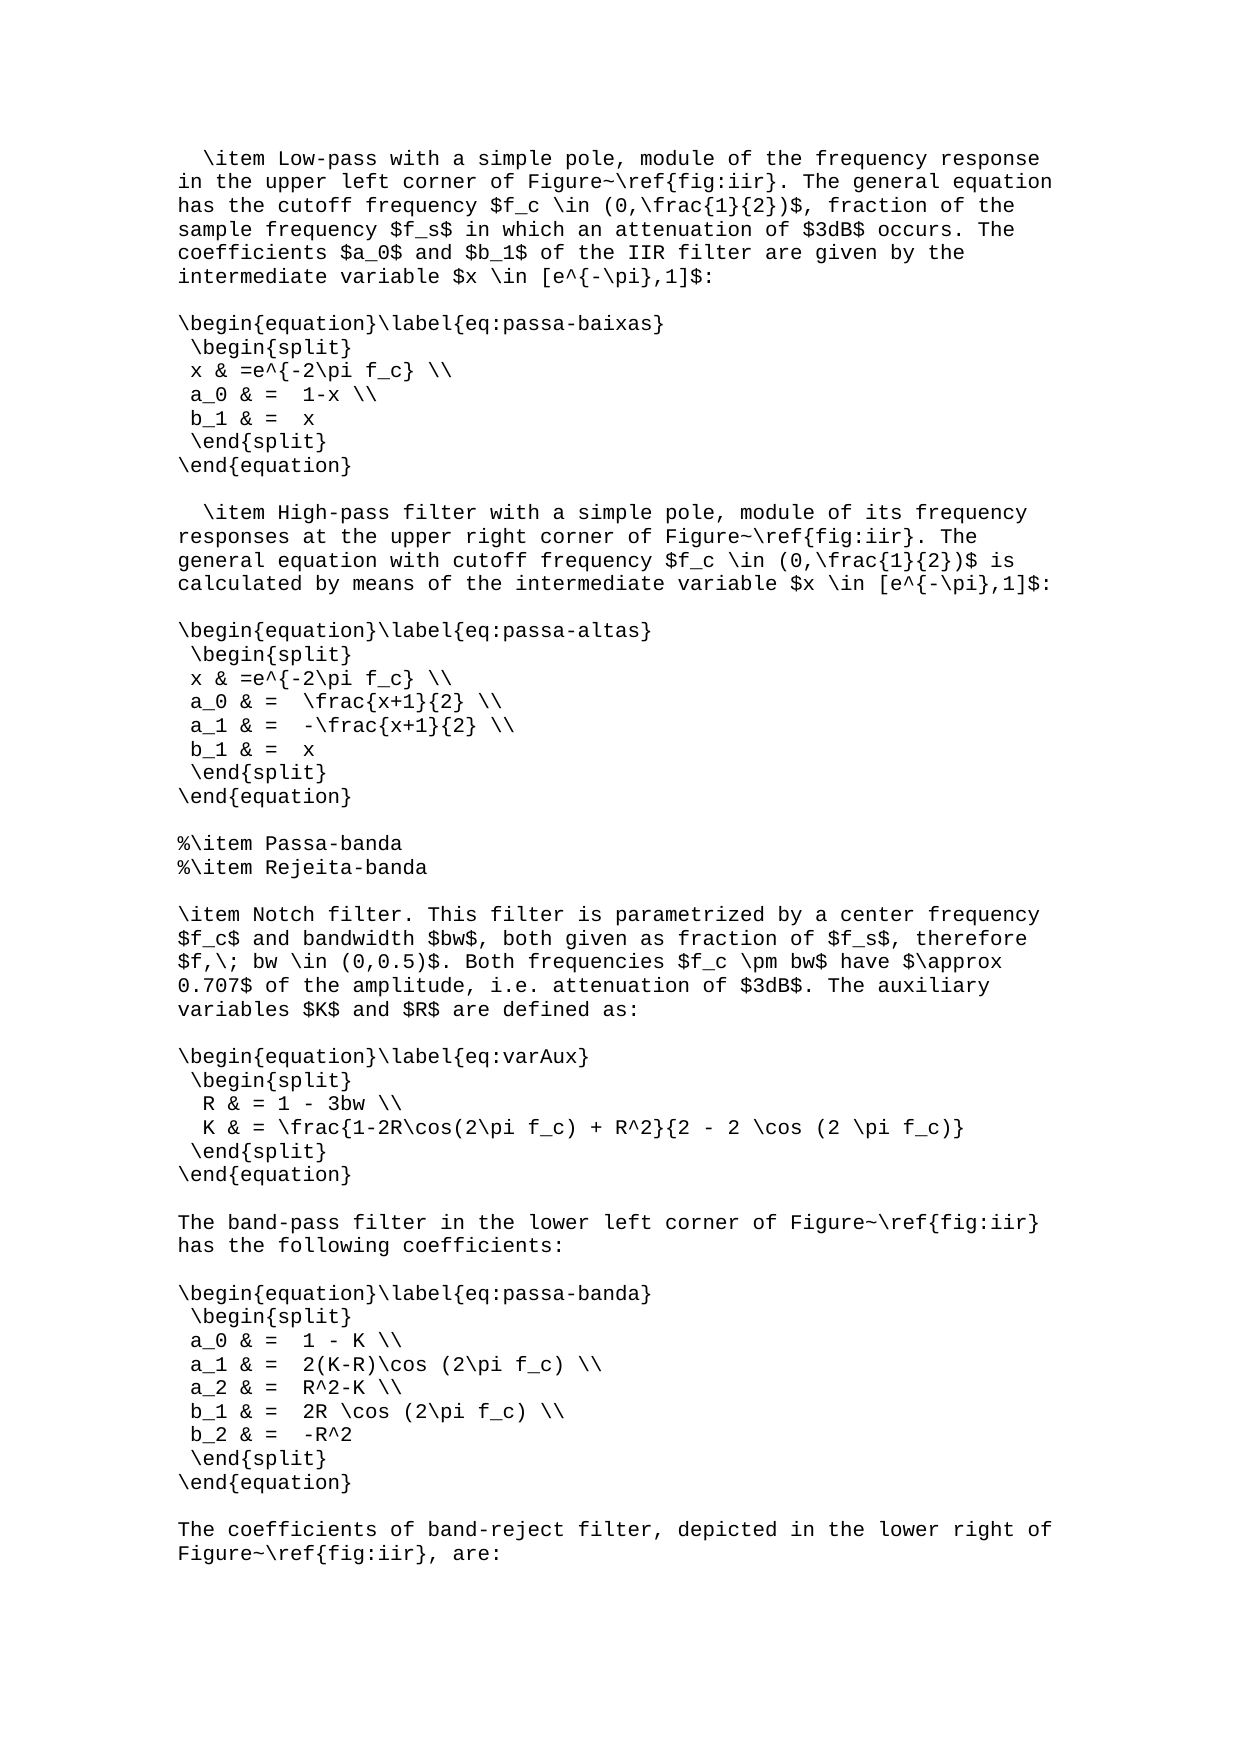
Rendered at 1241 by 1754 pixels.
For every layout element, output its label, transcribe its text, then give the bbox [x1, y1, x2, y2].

text \end{split} [177, 762, 1063, 786]
text a_0 & = \frac{x+1}{2} \\ [177, 691, 1063, 715]
text The band-pass filter in the lower left corner of Figure~\ref{fig:iir} has the following coefficients: [177, 1212, 1063, 1259]
text R & = 1 - 3bw \\ [177, 1093, 1063, 1117]
text \end{split} [177, 1141, 1063, 1164]
text a_2 & = R^2-K \\ [177, 1377, 1063, 1401]
text \begin{split} [177, 644, 1063, 668]
text a_0 & = 1-x \\ [177, 384, 1063, 408]
text K & = \frac{1-2R\cos(2\pi f_c) + R^2}{2 - 2 \cos (2 \pi f_c)} [177, 1117, 1063, 1141]
text \end{split} [177, 431, 1063, 455]
text \end{equation} [177, 455, 1063, 479]
text b_1 & = x [177, 408, 1063, 431]
text \begin{equation}\label{eq:passa-altas} [177, 621, 1063, 644]
text b_2 & = -R^2 [177, 1424, 1063, 1448]
text \end{split} [177, 1448, 1063, 1472]
text b_1 & = x [177, 739, 1063, 762]
text \begin{split} [177, 1306, 1063, 1330]
text a_1 & = 2(K-R)\cos (2\pi f_c) \\ [177, 1353, 1063, 1377]
text \item Notch filter. This filter is parametrized by a center frequency $f_c$ and bandwidth $bw$, both given as fraction of $f_s$, therefore $f,\; bw \in (0,0.5)$. Both frequencies $f_c \pm bw$ have $\approx 0.707$ of the amplitude, i.e. attenuation of $3dB$. The auxiliary variables $K$ and $R$ are defined as: [177, 904, 1063, 1022]
text \end{equation} [177, 786, 1063, 810]
text %\item Passa-banda [177, 833, 1063, 857]
text \begin{split} [177, 1070, 1063, 1093]
text x & =e^{-2\pi f_c} \\ [177, 360, 1063, 384]
text b_1 & = 2R \cos (2\pi f_c) \\ [177, 1401, 1063, 1424]
text \end{equation} [177, 1472, 1063, 1495]
text x & =e^{-2\pi f_c} \\ [177, 668, 1063, 691]
text \end{equation} [177, 1164, 1063, 1188]
text \begin{equation}\label{eq:passa-banda} [177, 1283, 1063, 1306]
text \begin{equation}\label{eq:varAux} [177, 1046, 1063, 1070]
text \item Low-pass with a simple pole, module of the frequency response in the upper left corner of Figure~\ref{fig:iir}. The general equation has the cutoff frequency $f_c \in (0,\frac{1}{2})$, fraction of the sample frequency $f_s$ in which an attenuation of $3dB$ occurs. The coefficients $a_0$ and $b_1$ of the IIR filter are given by the intermediate variable $x \in [e^{-\pi},1]$: [177, 148, 1063, 289]
text a_0 & = 1 - K \\ [177, 1330, 1063, 1353]
text a_1 & = -\frac{x+1}{2} \\ [177, 715, 1063, 739]
text %\item Rejeita-banda [177, 857, 1063, 881]
text \begin{split} [177, 337, 1063, 360]
text \item High-pass filter with a simple pole, module of its frequency responses at the upper right corner of Figure~\ref{fig:iir}. The general equation with cutoff frequency $f_c \in (0,\frac{1}{2})$ is calculated by means of the intermediate variable $x \in [e^{-\pi},1]$: [177, 502, 1063, 597]
text The coefficients of band-reject filter, depicted in the lower right of Figure~\ref{fig:iir}, are: [177, 1519, 1063, 1566]
text \begin{equation}\label{eq:passa-baixas} [177, 313, 1063, 337]
